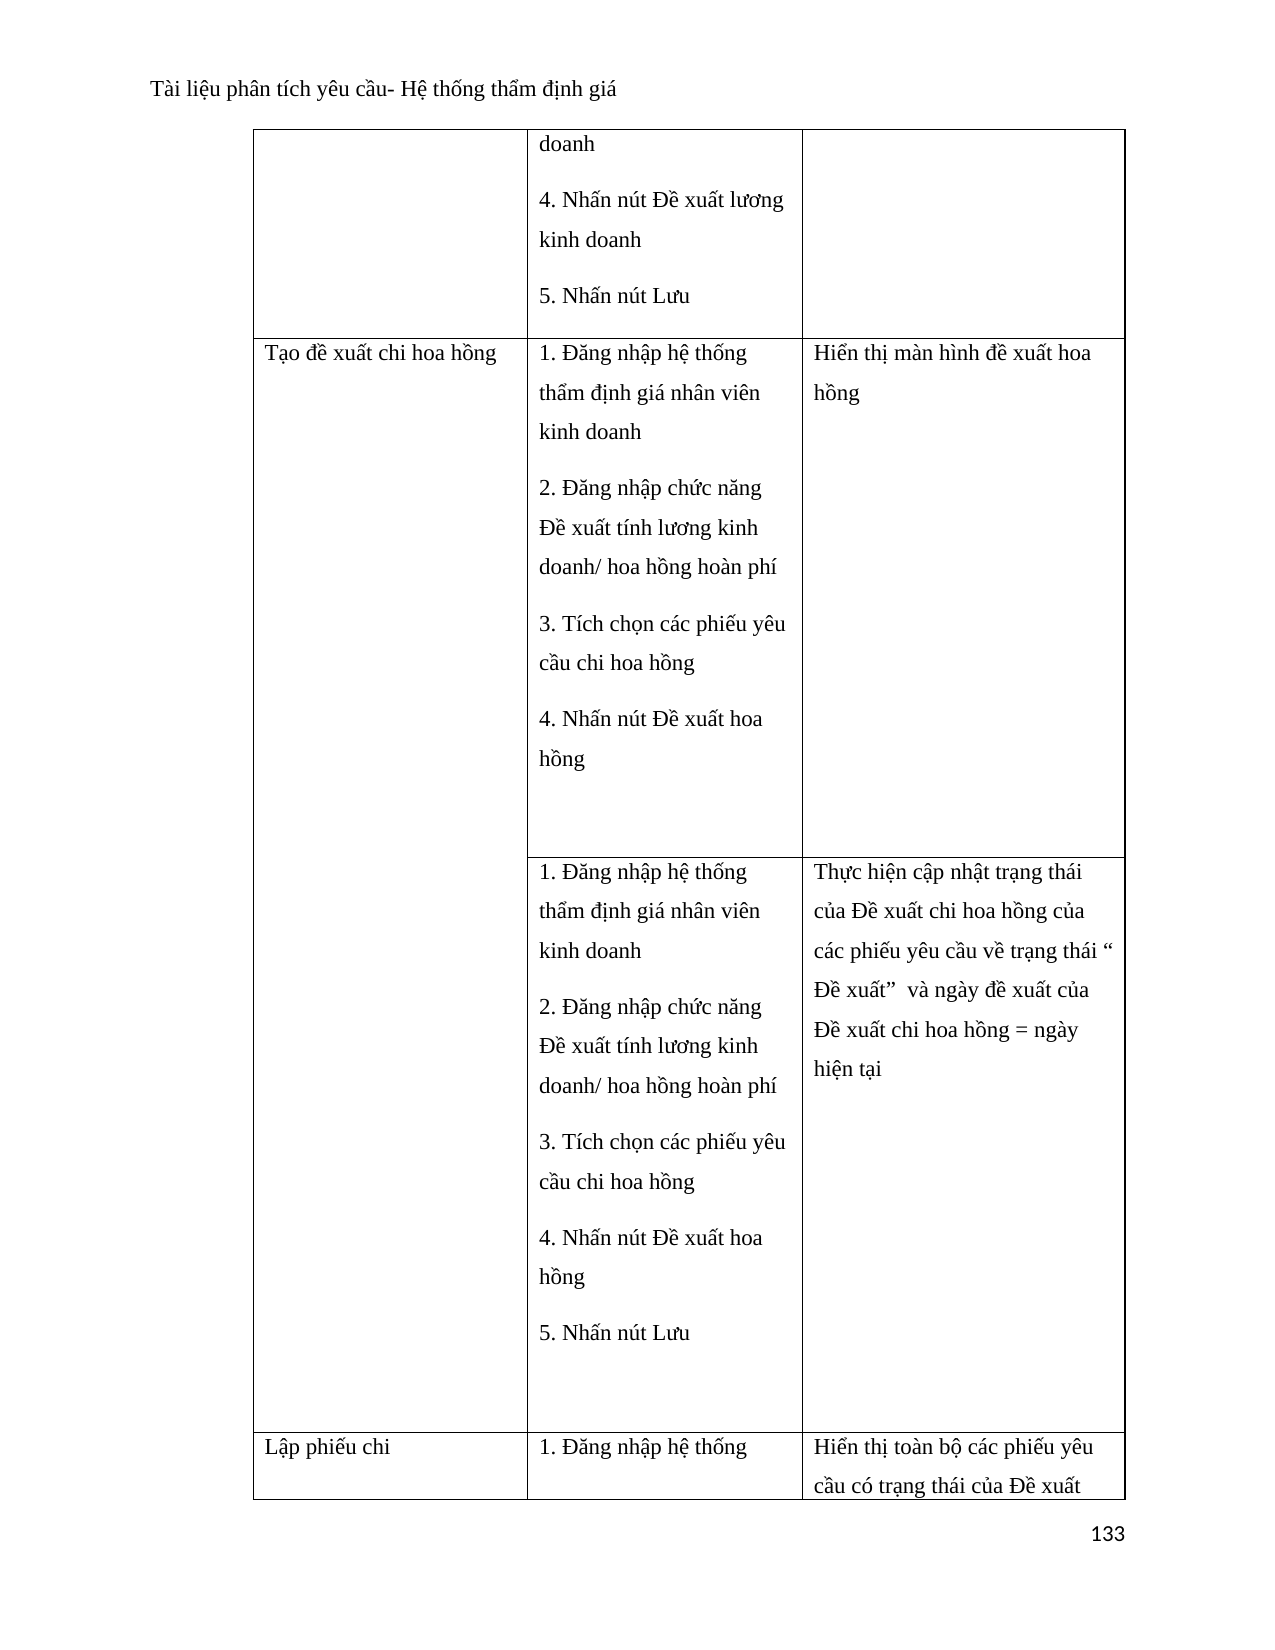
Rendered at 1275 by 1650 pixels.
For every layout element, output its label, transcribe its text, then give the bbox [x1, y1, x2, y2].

table_cell Hiển thị màn hình đề xuất hoa hồng [803, 339, 1124, 857]
table_cell Lập phiếu chi [254, 1433, 527, 1499]
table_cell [803, 1433, 1124, 1499]
table_cell Thực hiện cập nhật trạng thái của Đề xuất chi hoa hồng của các phiếu yêu cầu về trạng thái “ Đề xuất” và ngày đề xuất của Đề xuất chi hoa hồng = ngày hiện tại [803, 858, 1124, 1432]
table_cell Tạo đề xuất chi hoa hồng [254, 339, 527, 1432]
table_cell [803, 130, 1124, 338]
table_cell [528, 130, 802, 338]
table_cell 1. Đăng nhập hệ thống thẩm định giá nhân viên kinh doanh 2. Đăng nhập chức năng Đề xuất tính lương kinh doanh/ hoa hồng hoàn phí 3. Tích chọn các phiếu yêu cầu chi hoa hồng 4. Nhấn nút Đề xuất hoa hồng [528, 339, 802, 857]
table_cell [528, 1433, 802, 1499]
table_cell 1. Đăng nhập hệ thống thẩm định giá nhân viên kinh doanh 2. Đăng nhập chức năng Đề xuất tính lương kinh doanh/ hoa hồng hoàn phí 3. Tích chọn các phiếu yêu cầu chi hoa hồng 4. Nhấn nút Đề xuất hoa hồng 5. Nhấn nút Lưu [528, 858, 802, 1432]
